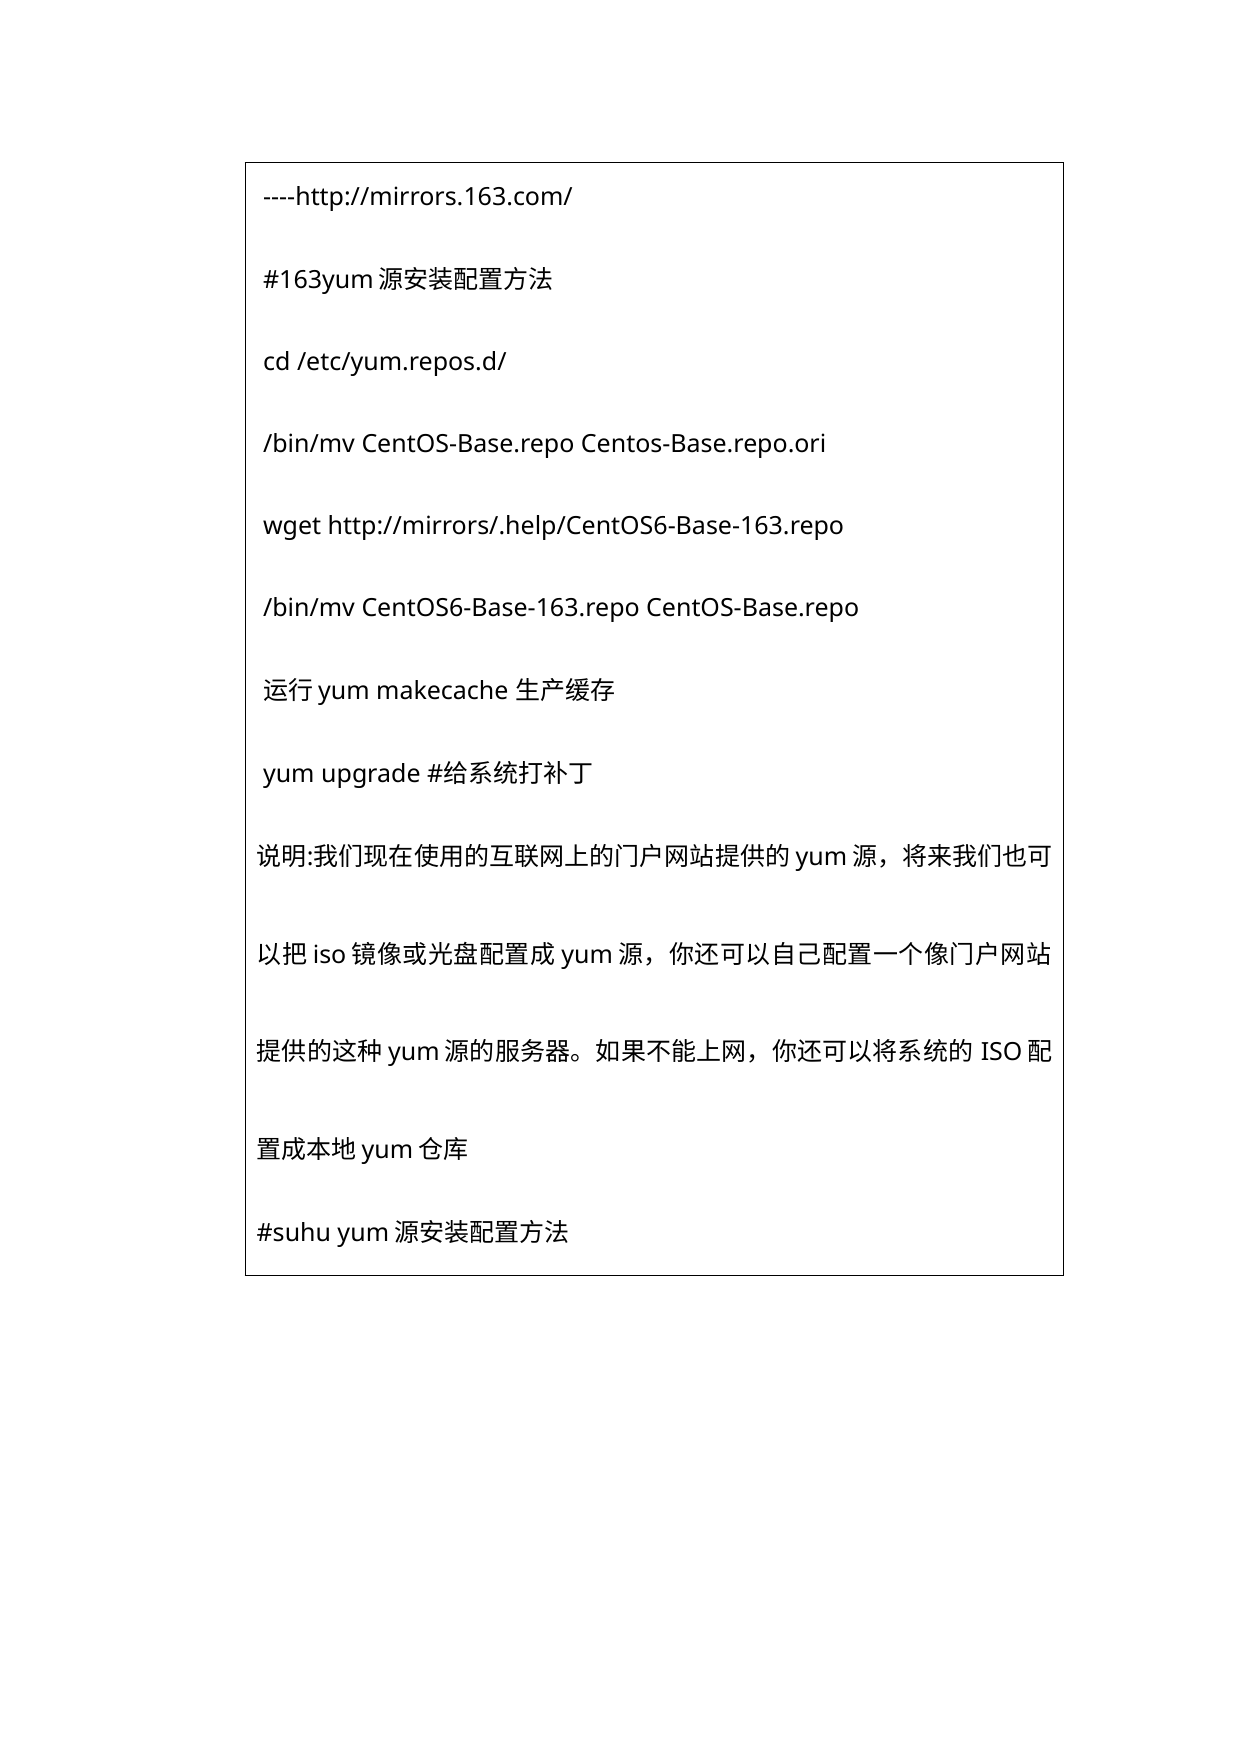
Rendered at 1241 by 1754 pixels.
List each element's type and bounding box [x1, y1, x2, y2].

table_header [246, 163, 1063, 1275]
